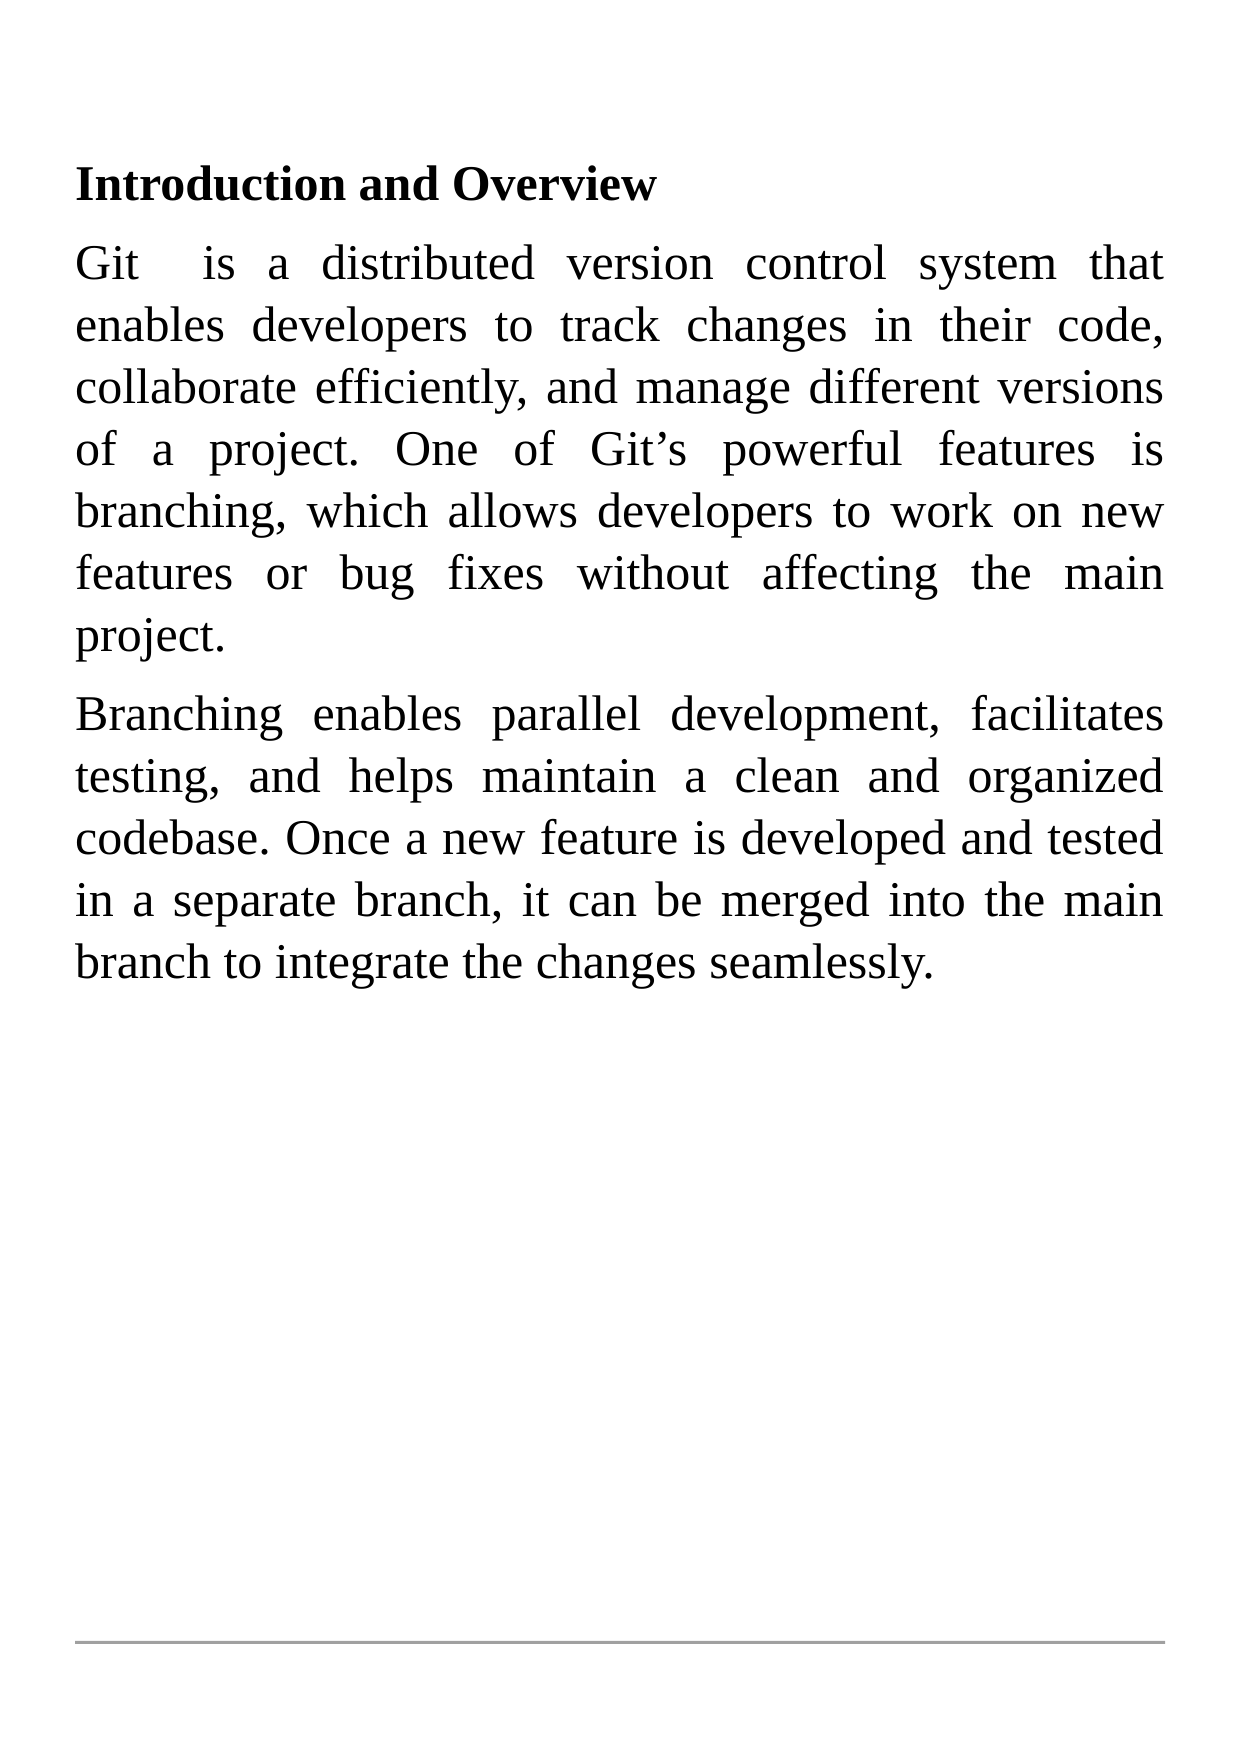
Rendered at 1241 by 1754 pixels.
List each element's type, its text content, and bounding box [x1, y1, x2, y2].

text Introduction and Overview [75, 154, 1165, 211]
text Branching enables parallel development, facilitates testing, and helps maintain a clean and organized codebase. Once a new feature is developed and tested in a separate branch, it can be merged into the main branch to integrate the changes seamlessly. [75, 684, 1165, 989]
text Git is a distributed version control system that enables developers to track changes in their code, collaborate efficiently, and manage different versions of a project. One of Git’s powerful features is branching, which allows developers to work on new features or bug fixes without affecting the main project. [75, 232, 1165, 662]
